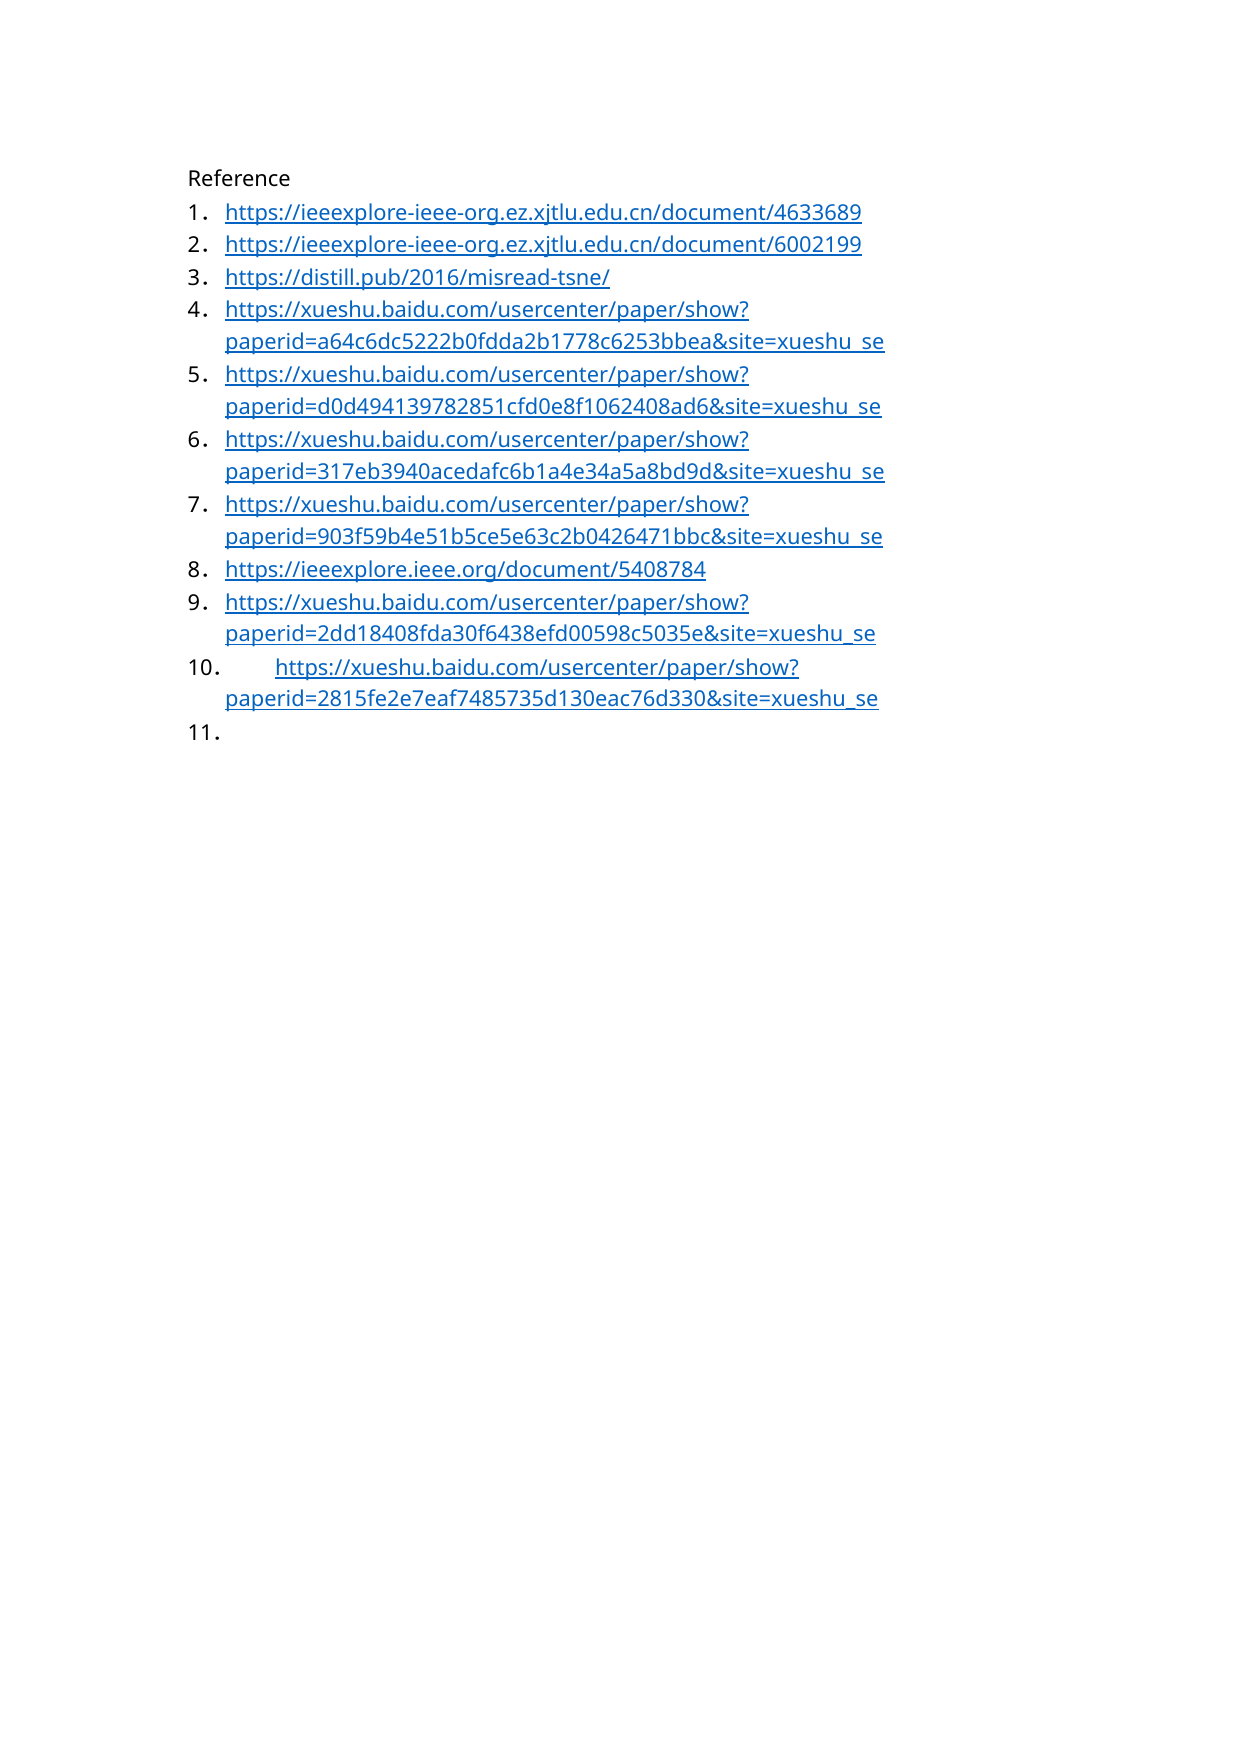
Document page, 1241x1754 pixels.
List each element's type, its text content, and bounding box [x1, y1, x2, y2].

list https://xueshu.baidu.com/usercenter/paper/show?paperid=d0d494139782851cfd0e8f1062408ad6&site=xueshu_se [187, 357, 1053, 422]
list https://xueshu.baidu.com/usercenter/paper/show?paperid=2815fe2e7eaf7485735d130eac76d330&site=xueshu_se [187, 649, 1053, 714]
list https://xueshu.baidu.com/usercenter/paper/show?paperid=317eb3940acedafc6b1a4e34a5a8bd9d&site=xueshu_se [187, 422, 1053, 487]
list https://distill.pub/2016/misread-tsne/ [187, 259, 1053, 292]
list https://xueshu.baidu.com/usercenter/paper/show?paperid=a64c6dc5222b0fdda2b1778c6253bbea&site=xueshu_se [187, 292, 1053, 357]
list https://xueshu.baidu.com/usercenter/paper/show?paperid=2dd18408fda30f6438efd00598c5035e&site=xueshu_se [187, 584, 1053, 649]
list https://xueshu.baidu.com/usercenter/paper/show?paperid=903f59b4e51b5ce5e63c2b0426471bbc&site=xueshu_se [187, 487, 1053, 552]
list https://ieeexplore.ieee.org/document/5408784 [187, 552, 1053, 584]
list https://ieeexplore-ieee-org.ez.xjtlu.edu.cn/document/4633689 [187, 194, 1053, 227]
text Reference [187, 162, 1053, 194]
list https://ieeexplore-ieee-org.ez.xjtlu.edu.cn/document/6002199 [187, 227, 1053, 259]
